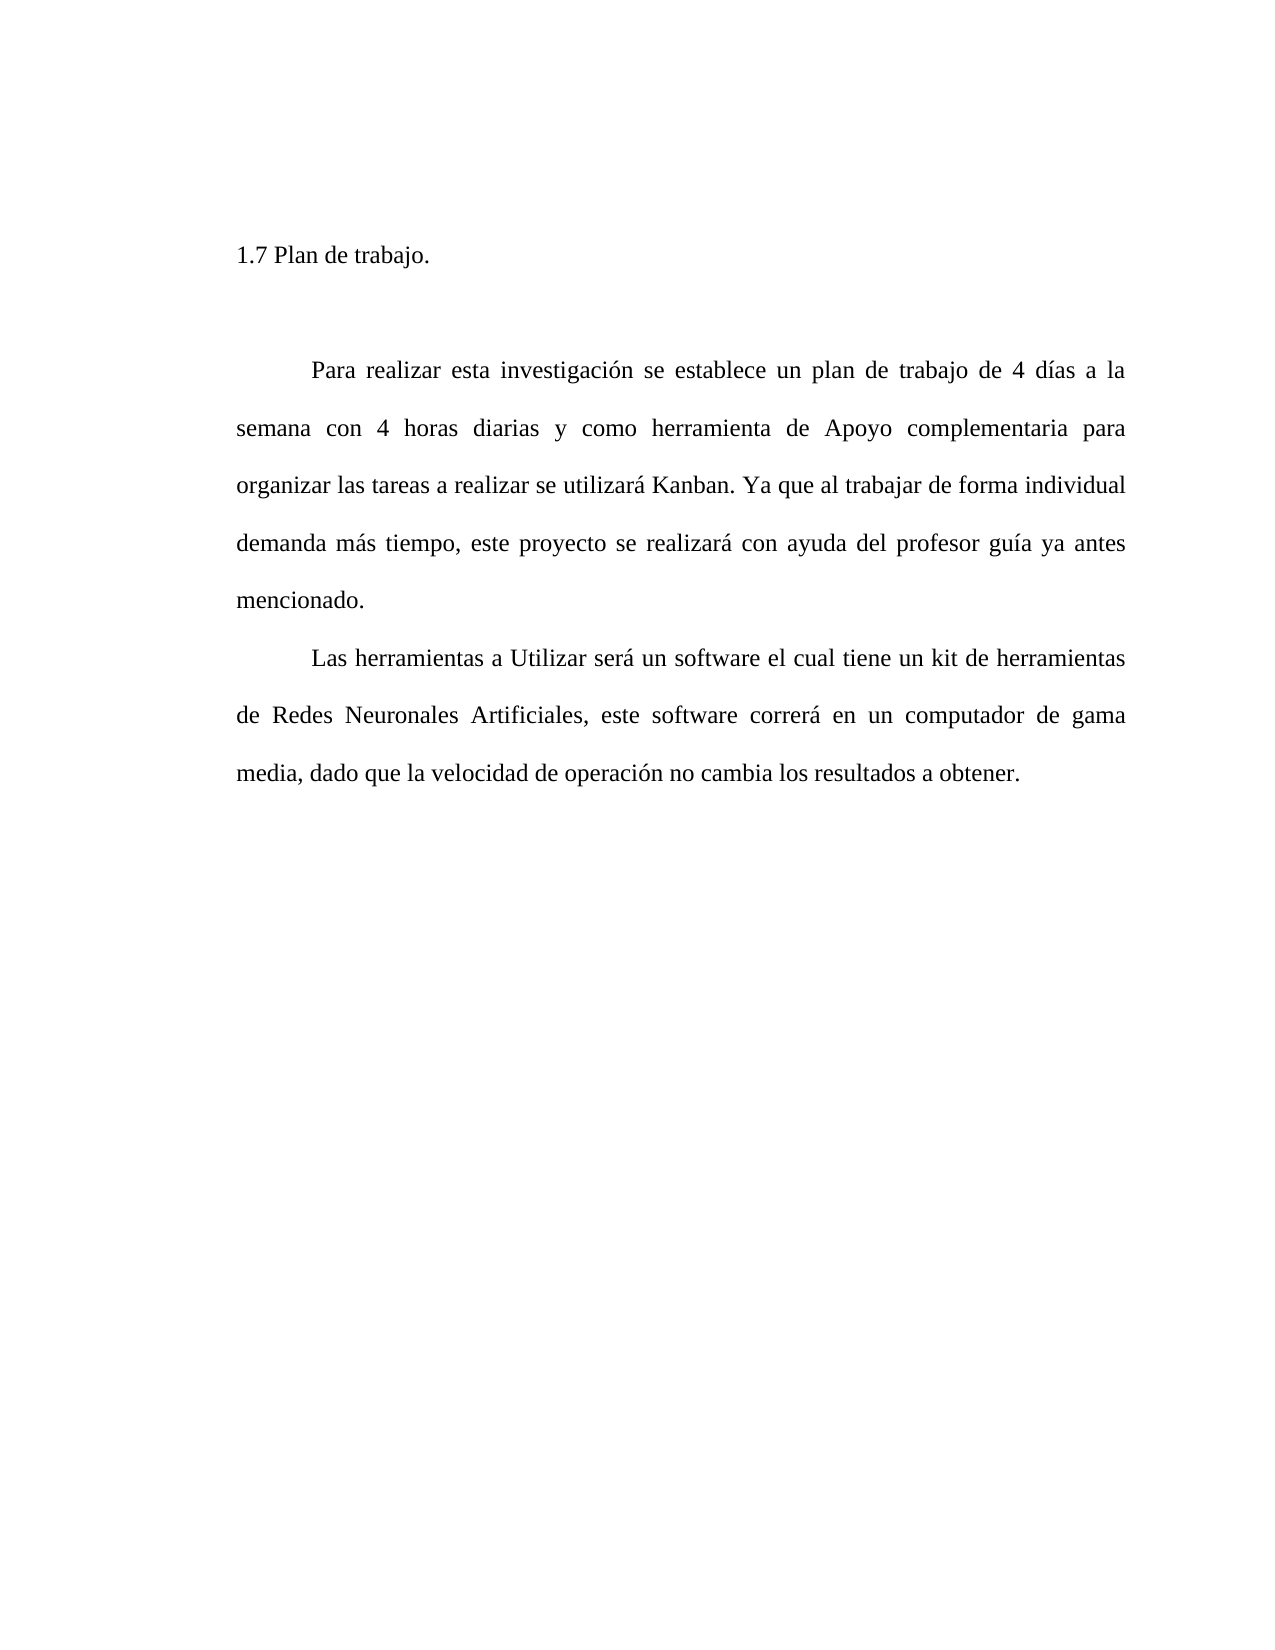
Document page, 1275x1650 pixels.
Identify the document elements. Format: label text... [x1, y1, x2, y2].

text Las herramientas a Utilizar será un software el cual tiene un kit de herramientas de Redes Neuronales Artificiales, este software correrá en un computador de gama media, dado que la velocidad de operación no cambia los resultados a obtener. [236, 643, 1127, 787]
subtitle 1.7 Plan de trabajo. [236, 240, 1127, 269]
text Para realizar esta investigación se establece un plan de trabajo de 4 días a la semana con 4 horas diarias y como herramienta de Apoyo complementaria para organizar las tareas a realizar se utilizará Kanban. Ya que al trabajar de forma individual demanda más tiempo, este proyecto se realizará con ayuda del profesor guía ya antes mencionado. [236, 355, 1127, 614]
